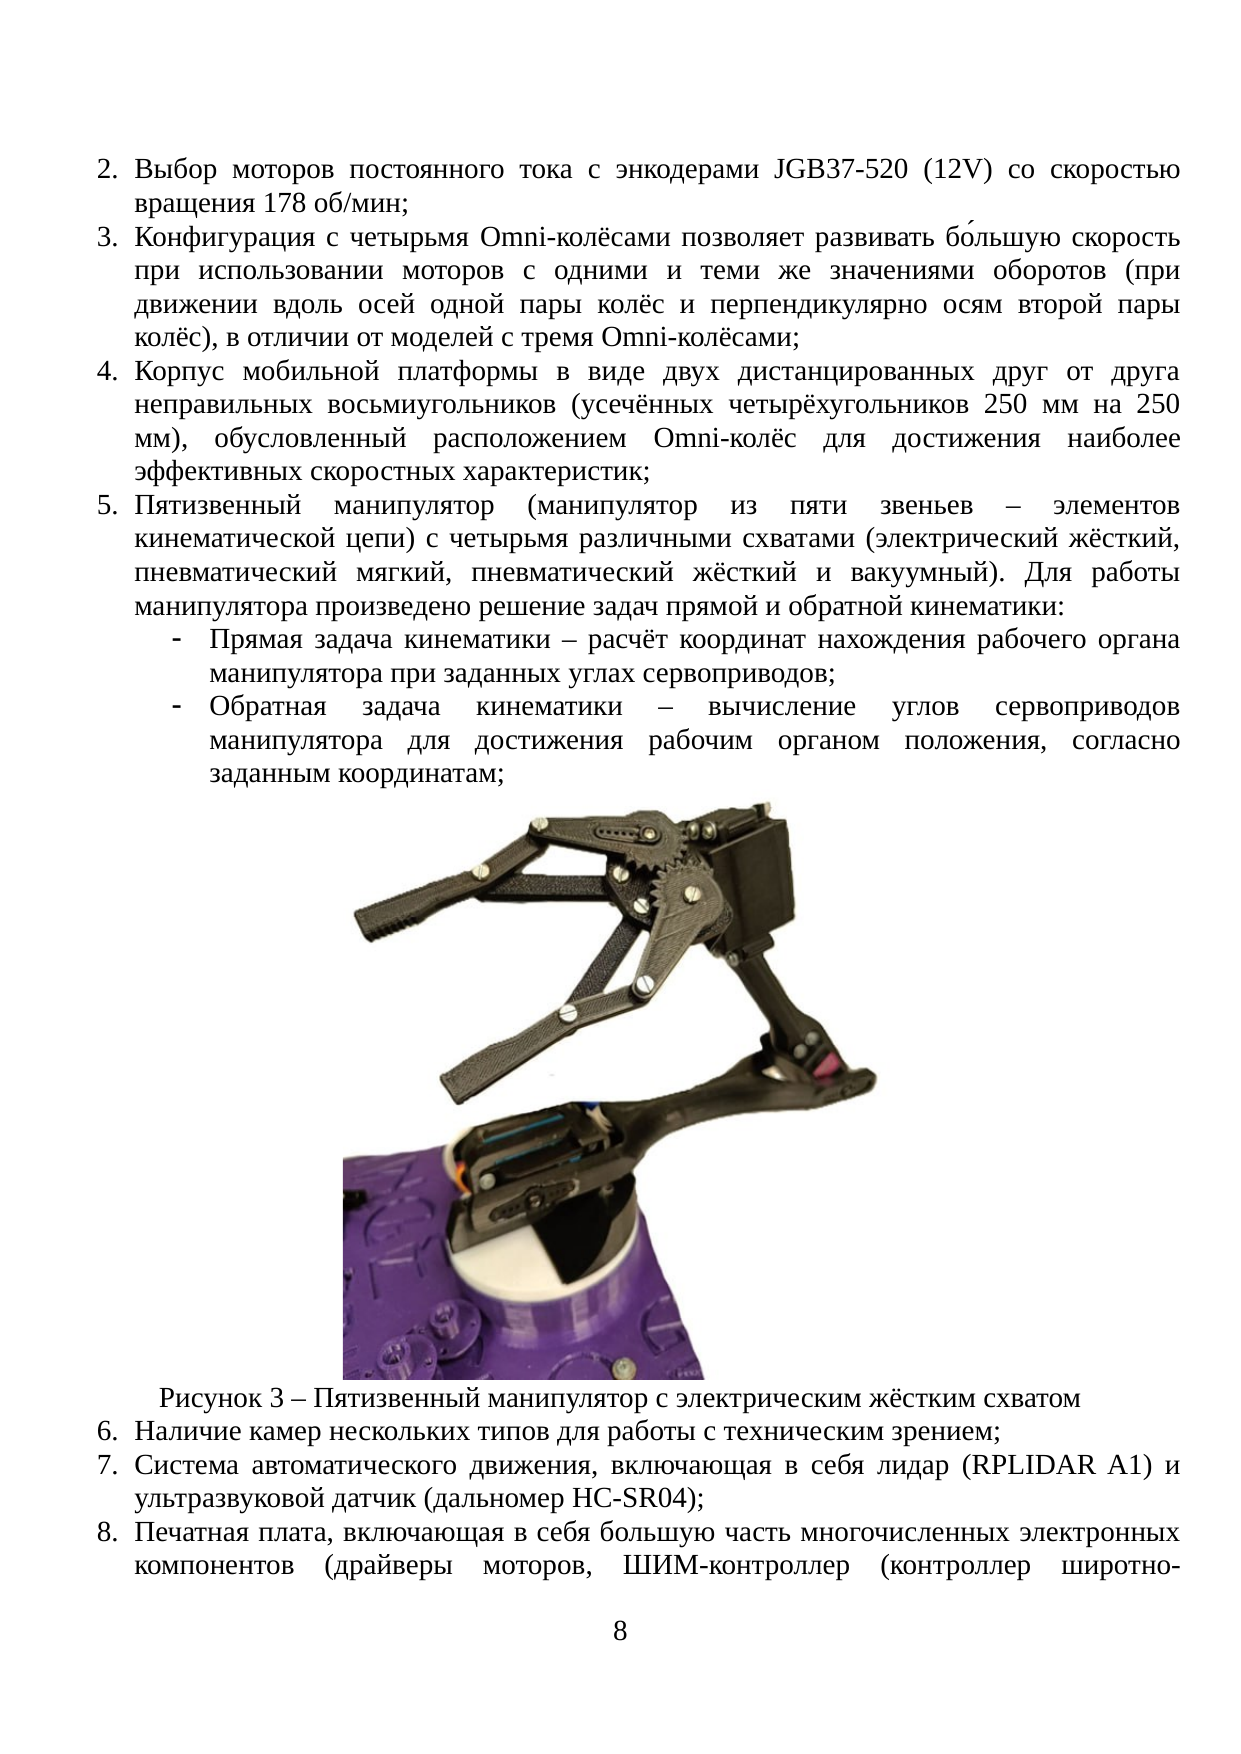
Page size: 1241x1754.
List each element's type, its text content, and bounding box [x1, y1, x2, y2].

list Прямая задача кинематики – расчёт координат нахождения рабочего органа манипулятора при заданных углах сервоприводов; [172, 621, 1181, 688]
list Выбор моторов постоянного тока с энкодерами JGB37-520 (12V) со скоростью вращения 178 об/мин; [97, 152, 1181, 219]
list Наличие камер нескольких типов для работы с техническим зрением; [97, 1413, 1181, 1447]
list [97, 1514, 1181, 1581]
list Конфигурация с четырьмя Omni-колёсами позволяет развивать бо́льшую скорость при использовании моторов с одними и теми же значениями оборотов (при движении вдоль осей одной пары колёс и перпендикулярно осям второй пары колёс), в отличии от моделей с тремя Omni-колёсами; [97, 219, 1181, 353]
list Обратная задача кинематики – вычисление углов сервоприводов манипулятора для достижения рабочим органом положения, согласно заданным координатам; [172, 688, 1181, 789]
picture [342, 789, 898, 1380]
list Корпус мобильной платформы в виде двух дистанцированных друг от друга неправильных восьмиугольников (усечённых четырёхугольников 250 мм на 250 мм), обусловленный расположением Omni-колёс для достижения наиболее эффективных скоростных характеристик; [97, 353, 1181, 487]
list Пятизвенный манипулятор (манипулятор из пяти звеньев – элементов кинематической цепи) с четырьмя различными схватами (электрический жёсткий, пневматический мягкий, пневматический жёсткий и вакуумный). Для работы манипулятора произведено решение задач прямой и обратной кинематики: [97, 487, 1181, 621]
list Система автоматического движения, включающая в себя лидар (RPLIDAR A1) и ультразвуковой датчик (дальномер HC-SR04); [97, 1447, 1181, 1514]
text Рисунок 3 – Пятизвенный манипулятор с электрическим жёстким схватом [59, 1380, 1181, 1413]
